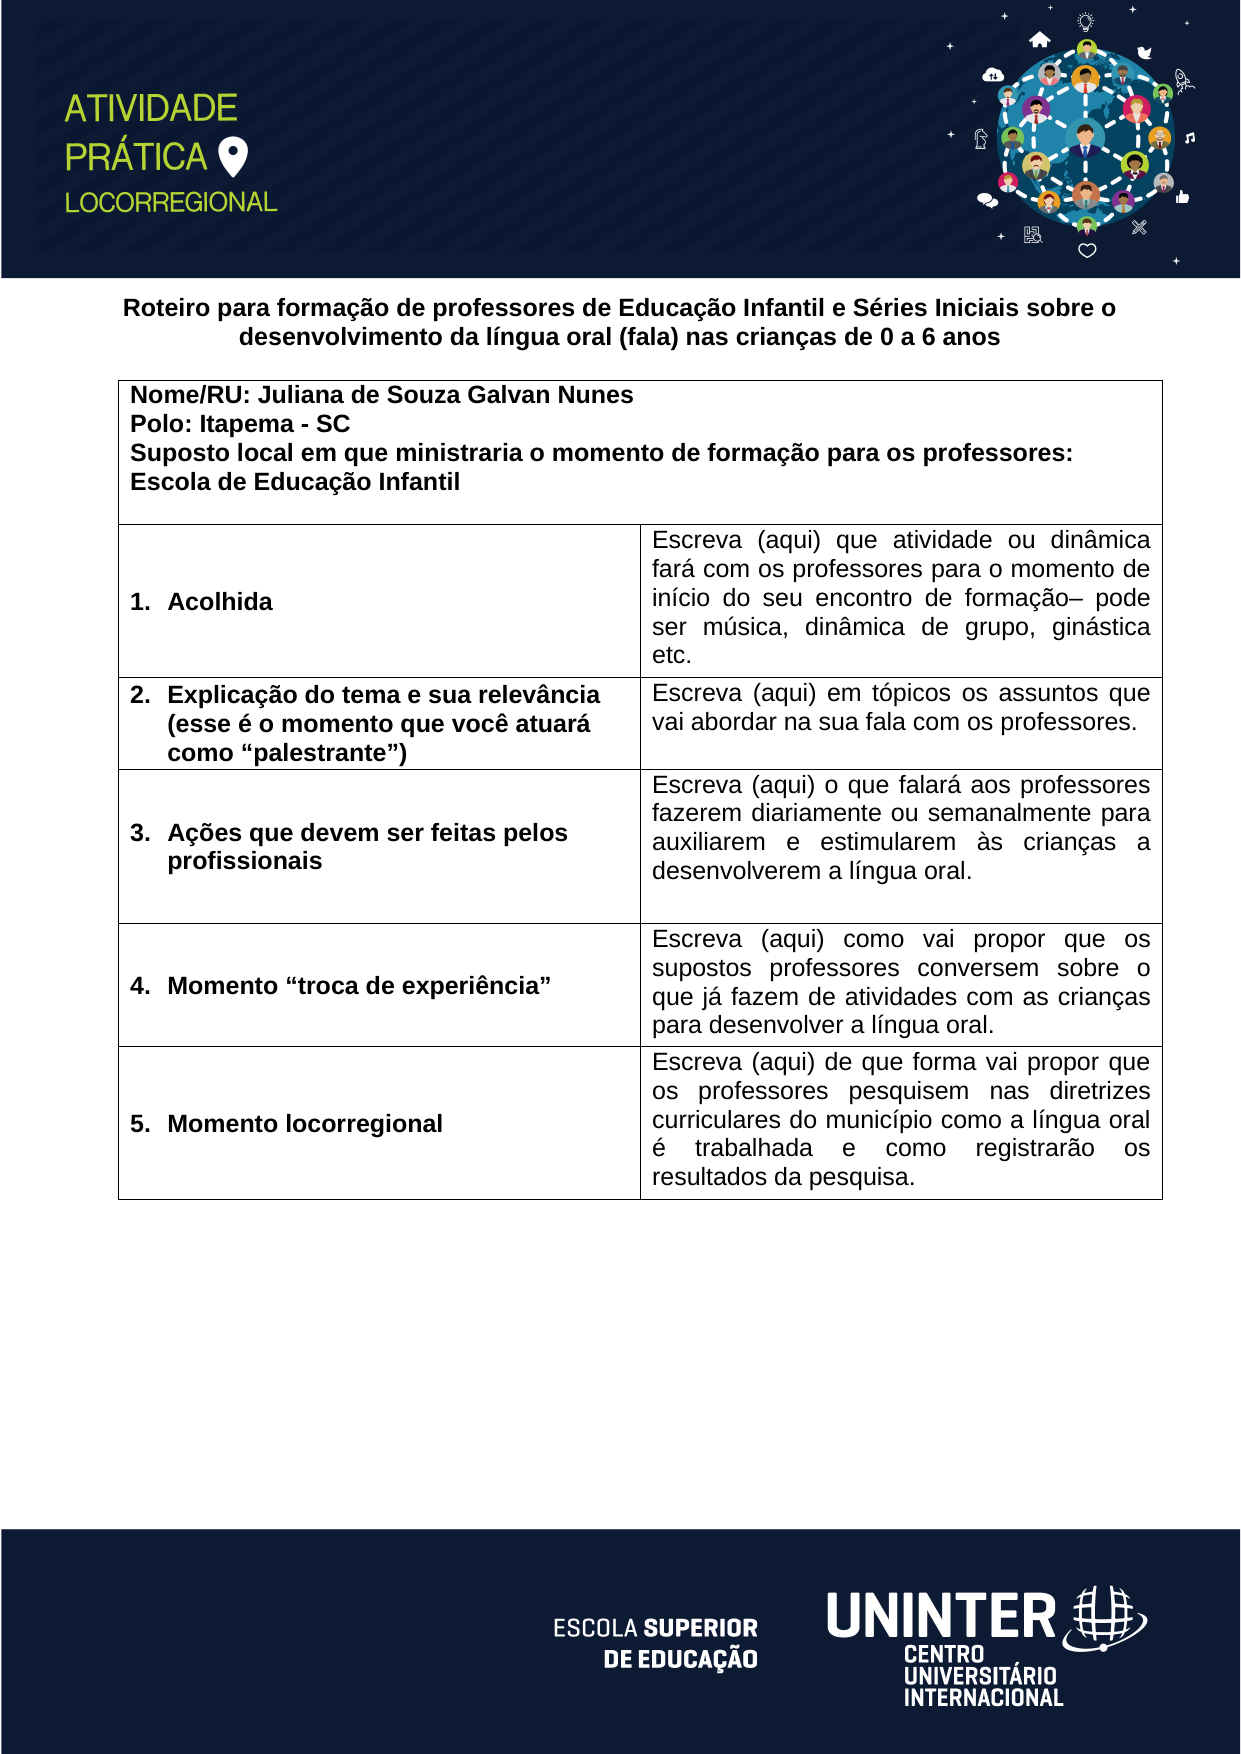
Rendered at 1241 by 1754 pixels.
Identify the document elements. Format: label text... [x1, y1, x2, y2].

text Roteiro para formação de professores de Educação Infantil e Séries Iniciais sobre o desenvolvimento da língua oral (fala) nas crianças de 0 a 6 anos [118, 293, 1122, 351]
table_cell Explicação do tema e sua relevância (esse é o momento que você atuará como “palestrante”) [119, 678, 640, 769]
table_cell Ações que devem ser feitas pelos profissionais [119, 770, 640, 923]
table_cell Momento “troca de experiência” [119, 924, 640, 1046]
table_cell Escreva (aqui) que atividade ou dinâmica fará com os professores para o momento de início do seu encontro de formação– pode ser música, dinâmica de grupo, ginástica etc. [641, 525, 1162, 677]
table_cell Escreva (aqui) de que forma vai propor que os professores pesquisem nas diretrizes curriculares do município como a língua oral é trabalhada e como registrarão os resultados da pesquisa. [641, 1047, 1162, 1199]
table_header Nome/RU: Juliana de Souza Galvan Nunes Polo: Itapema - SC Suposto local em que ministraria o momento de formação para os professores: Escola de Educação Infantil [119, 381, 1162, 524]
table_cell Escreva (aqui) em tópicos os assuntos que vai abordar na sua fala com os professores. [641, 678, 1162, 769]
table_cell Escreva (aqui) como vai propor que os supostos professores conversem sobre o que já fazem de atividades com as crianças para desenvolver a língua oral. [641, 924, 1162, 1046]
table_cell Acolhida [119, 525, 640, 677]
table_cell Momento locorregional [119, 1047, 640, 1199]
picture [1, 0, 1241, 1754]
table_cell Escreva (aqui) o que falará aos professores fazerem diariamente ou semanalmente para auxiliarem e estimularem às crianças a desenvolverem a língua oral. [641, 770, 1162, 923]
